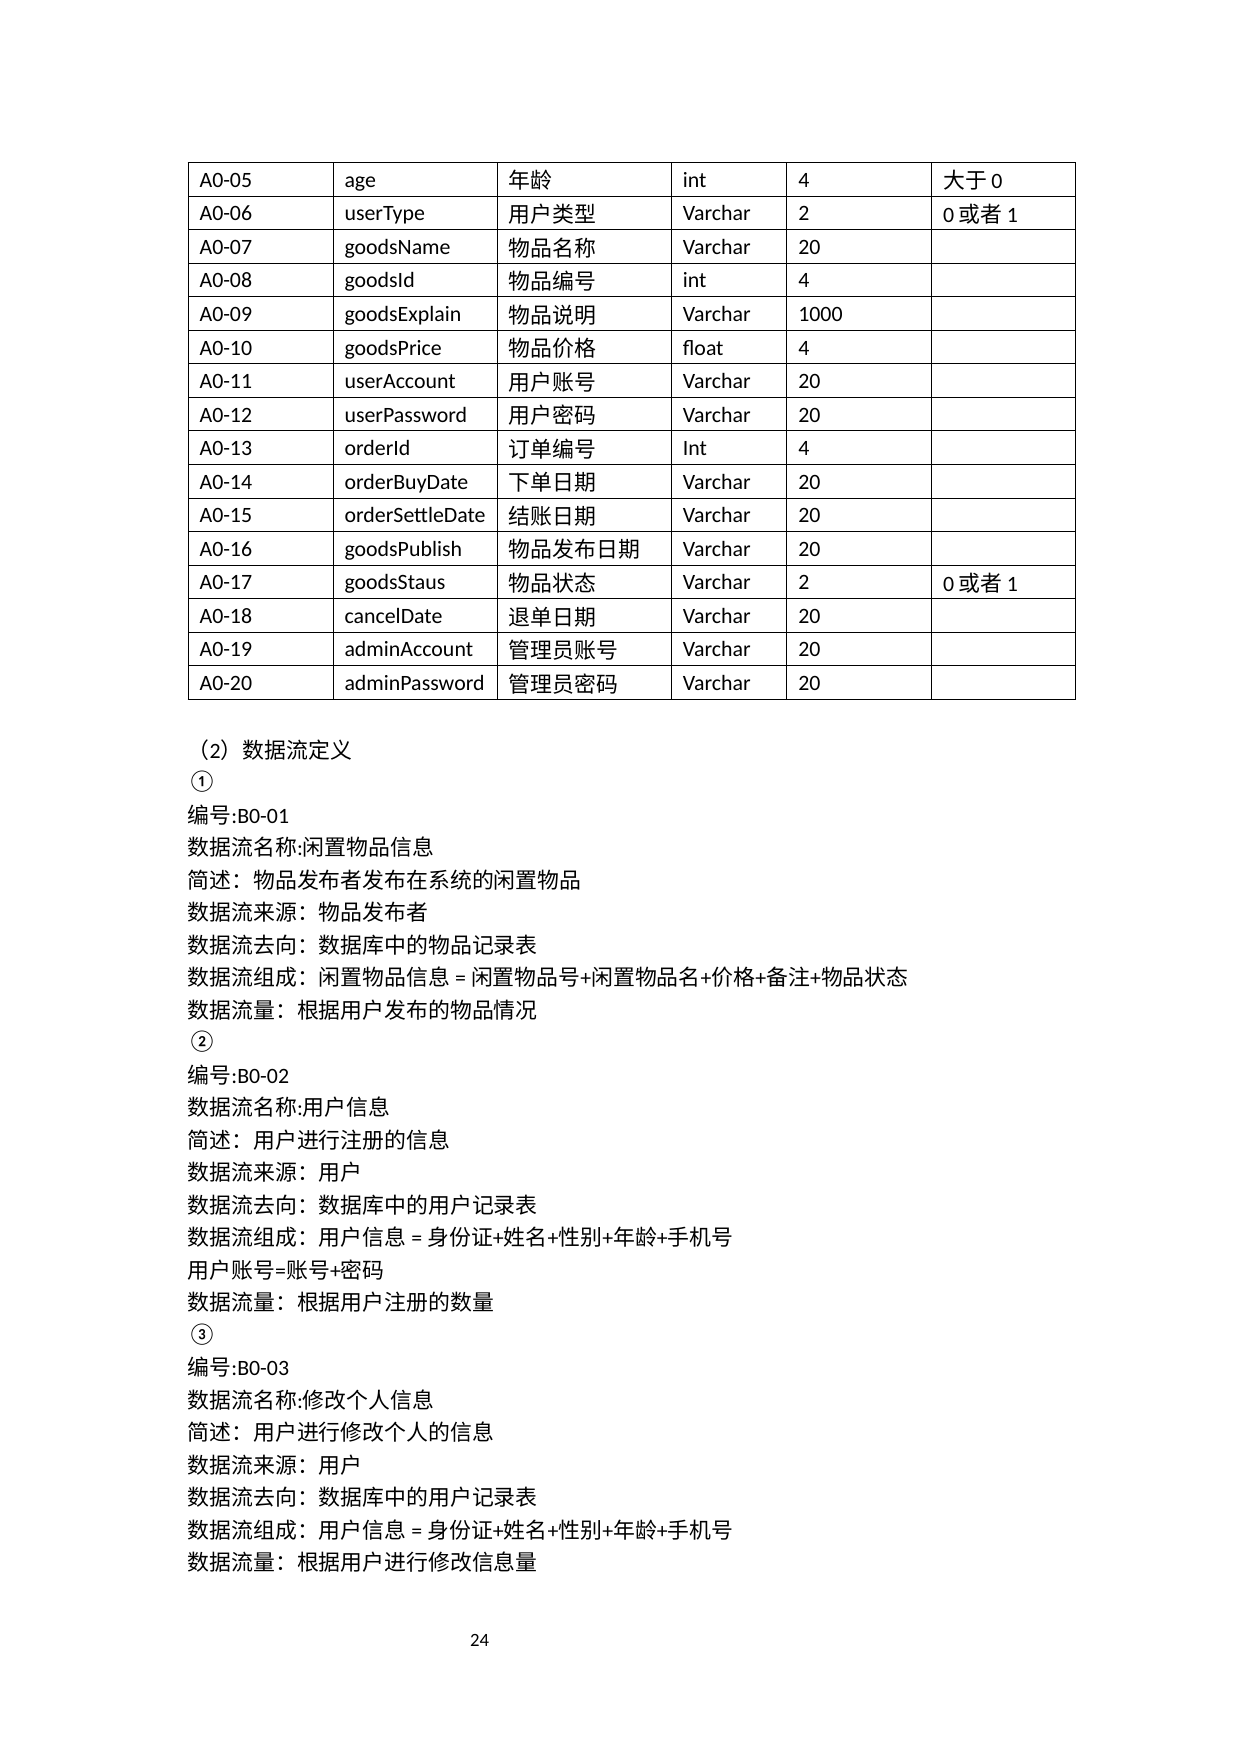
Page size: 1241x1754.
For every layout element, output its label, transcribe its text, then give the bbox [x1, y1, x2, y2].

table_cell 20 [787, 230, 931, 263]
table_cell A0-07 [189, 230, 333, 263]
table_cell Varchar [672, 364, 786, 397]
list 数据流去向：数据库中的用户记录表 [187, 1187, 1053, 1220]
list 编号:B0-03 [187, 1350, 1053, 1382]
table_cell Varchar [672, 197, 786, 229]
table_cell adminPassword [334, 666, 497, 699]
table_cell 物品说明 [498, 297, 671, 330]
table_cell A0-12 [189, 398, 333, 430]
list ② [187, 1025, 1053, 1057]
table_cell [932, 331, 1075, 363]
table_cell [932, 633, 1075, 665]
table_cell 20 [787, 532, 931, 564]
table_cell Varchar [672, 599, 786, 632]
table_cell A0-05 [189, 163, 333, 196]
list 数据流组成：用户信息 = 身份证+姓名+性别+年龄+手机号 [187, 1220, 1053, 1252]
table_cell Varchar [672, 532, 786, 564]
table_cell userAccount [334, 364, 497, 397]
list 数据流来源：用户 [187, 1447, 1053, 1480]
list 数据流去向：数据库中的物品记录表 [187, 927, 1053, 960]
table_cell int [672, 264, 786, 296]
table_cell 0或者1 [932, 197, 1075, 229]
table_cell 4 [787, 264, 931, 296]
table_cell 退单日期 [498, 599, 671, 632]
table_cell 订单编号 [498, 431, 671, 464]
table_cell goodsPublish [334, 532, 497, 564]
table_cell userType [334, 197, 497, 229]
table_cell A0-20 [189, 666, 333, 699]
table_cell A0-18 [189, 599, 333, 632]
list 数据流量：根据用户注册的数量 [187, 1285, 1053, 1317]
table_cell 20 [787, 499, 931, 531]
table_cell 20 [787, 465, 931, 497]
list 用户账号=账号+密码 [187, 1252, 1053, 1285]
table_cell 大于0 [932, 163, 1075, 196]
table_cell orderBuyDate [334, 465, 497, 497]
list 数据流组成：用户信息 = 身份证+姓名+性别+年龄+手机号 [187, 1512, 1053, 1545]
table_cell 4 [787, 163, 931, 196]
table_cell 20 [787, 599, 931, 632]
table_cell A0-14 [189, 465, 333, 497]
table_cell A0-16 [189, 532, 333, 564]
list 数据流名称:修改个人信息 [187, 1382, 1053, 1415]
table_cell [932, 599, 1075, 632]
table_cell Varchar [672, 499, 786, 531]
table_cell orderId [334, 431, 497, 464]
list 简述：用户进行注册的信息 [187, 1122, 1053, 1155]
table_cell A0-15 [189, 499, 333, 531]
table_cell 物品编号 [498, 264, 671, 296]
list 简述：物品发布者发布在系统的闲置物品 [187, 862, 1053, 895]
table_cell A0-11 [189, 364, 333, 397]
table_cell 20 [787, 633, 931, 665]
table_cell 用户密码 [498, 398, 671, 430]
table_cell 物品名称 [498, 230, 671, 263]
table_cell [932, 398, 1075, 430]
table_cell [932, 230, 1075, 263]
table_cell 年龄 [498, 163, 671, 196]
table_cell Varchar [672, 465, 786, 497]
table_cell A0-19 [189, 633, 333, 665]
table_cell userPassword [334, 398, 497, 430]
table_cell 物品发布日期 [498, 532, 671, 564]
list 数据流去向：数据库中的用户记录表 [187, 1480, 1053, 1512]
table_cell A0-10 [189, 331, 333, 363]
table_cell [932, 431, 1075, 464]
table_cell A0-13 [189, 431, 333, 464]
table_cell goodsId [334, 264, 497, 296]
table_cell 2 [787, 197, 931, 229]
table_cell int [672, 163, 786, 196]
table_cell [932, 297, 1075, 330]
table_cell float [672, 331, 786, 363]
table_cell goodsName [334, 230, 497, 263]
list 数据流量：根据用户进行修改信息量 [187, 1545, 1053, 1577]
list 数据流来源：用户 [187, 1155, 1053, 1187]
list 数据流名称:用户信息 [187, 1090, 1053, 1122]
table_cell [932, 364, 1075, 397]
table_cell age [334, 163, 497, 196]
table_cell adminAccount [334, 633, 497, 665]
table_cell 20 [787, 398, 931, 430]
table_cell [932, 532, 1075, 564]
table_cell Int [672, 431, 786, 464]
list 简述：用户进行修改个人的信息 [187, 1415, 1053, 1447]
table_cell cancelDate [334, 599, 497, 632]
table_cell A0-08 [189, 264, 333, 296]
table_cell 物品状态 [498, 566, 671, 598]
list 数据流定义 [187, 732, 1053, 765]
list ① [187, 765, 1053, 797]
table_cell goodsStaus [334, 566, 497, 598]
table_cell [932, 499, 1075, 531]
table_cell Varchar [672, 633, 786, 665]
table_cell A0-06 [189, 197, 333, 229]
table_cell 4 [787, 331, 931, 363]
list 数据流来源：物品发布者 [187, 895, 1053, 927]
table_cell [932, 666, 1075, 699]
list 数据流名称:闲置物品信息 [187, 830, 1053, 862]
list 数据流组成：闲置物品信息 = 闲置物品号+闲置物品名+价格+备注+物品状态 [187, 960, 1053, 992]
table_cell 20 [787, 364, 931, 397]
table_cell Varchar [672, 398, 786, 430]
table_cell 用户账号 [498, 364, 671, 397]
table_cell Varchar [672, 230, 786, 263]
table_cell 0或者1 [932, 566, 1075, 598]
list 编号:B0-01 [187, 797, 1053, 830]
table_cell 管理员密码 [498, 666, 671, 699]
table_cell A0-09 [189, 297, 333, 330]
table_cell 20 [787, 666, 931, 699]
table_cell 结账日期 [498, 499, 671, 531]
table_cell 4 [787, 431, 931, 464]
list 数据流量：根据用户发布的物品情况 [187, 992, 1053, 1025]
table_cell goodsExplain [334, 297, 497, 330]
table_cell 管理员账号 [498, 633, 671, 665]
table_cell 用户类型 [498, 197, 671, 229]
table_cell Varchar [672, 666, 786, 699]
table_cell 下单日期 [498, 465, 671, 497]
table_cell [932, 264, 1075, 296]
table_cell goodsPrice [334, 331, 497, 363]
table_cell [932, 465, 1075, 497]
table_cell 2 [787, 566, 931, 598]
table_cell 1000 [787, 297, 931, 330]
table_cell 物品价格 [498, 331, 671, 363]
table_cell Varchar [672, 297, 786, 330]
table_cell orderSettleDate [334, 499, 497, 531]
table_cell A0-17 [189, 566, 333, 598]
table_cell Varchar [672, 566, 786, 598]
list ③ [187, 1317, 1053, 1350]
list 编号:B0-02 [187, 1057, 1053, 1090]
